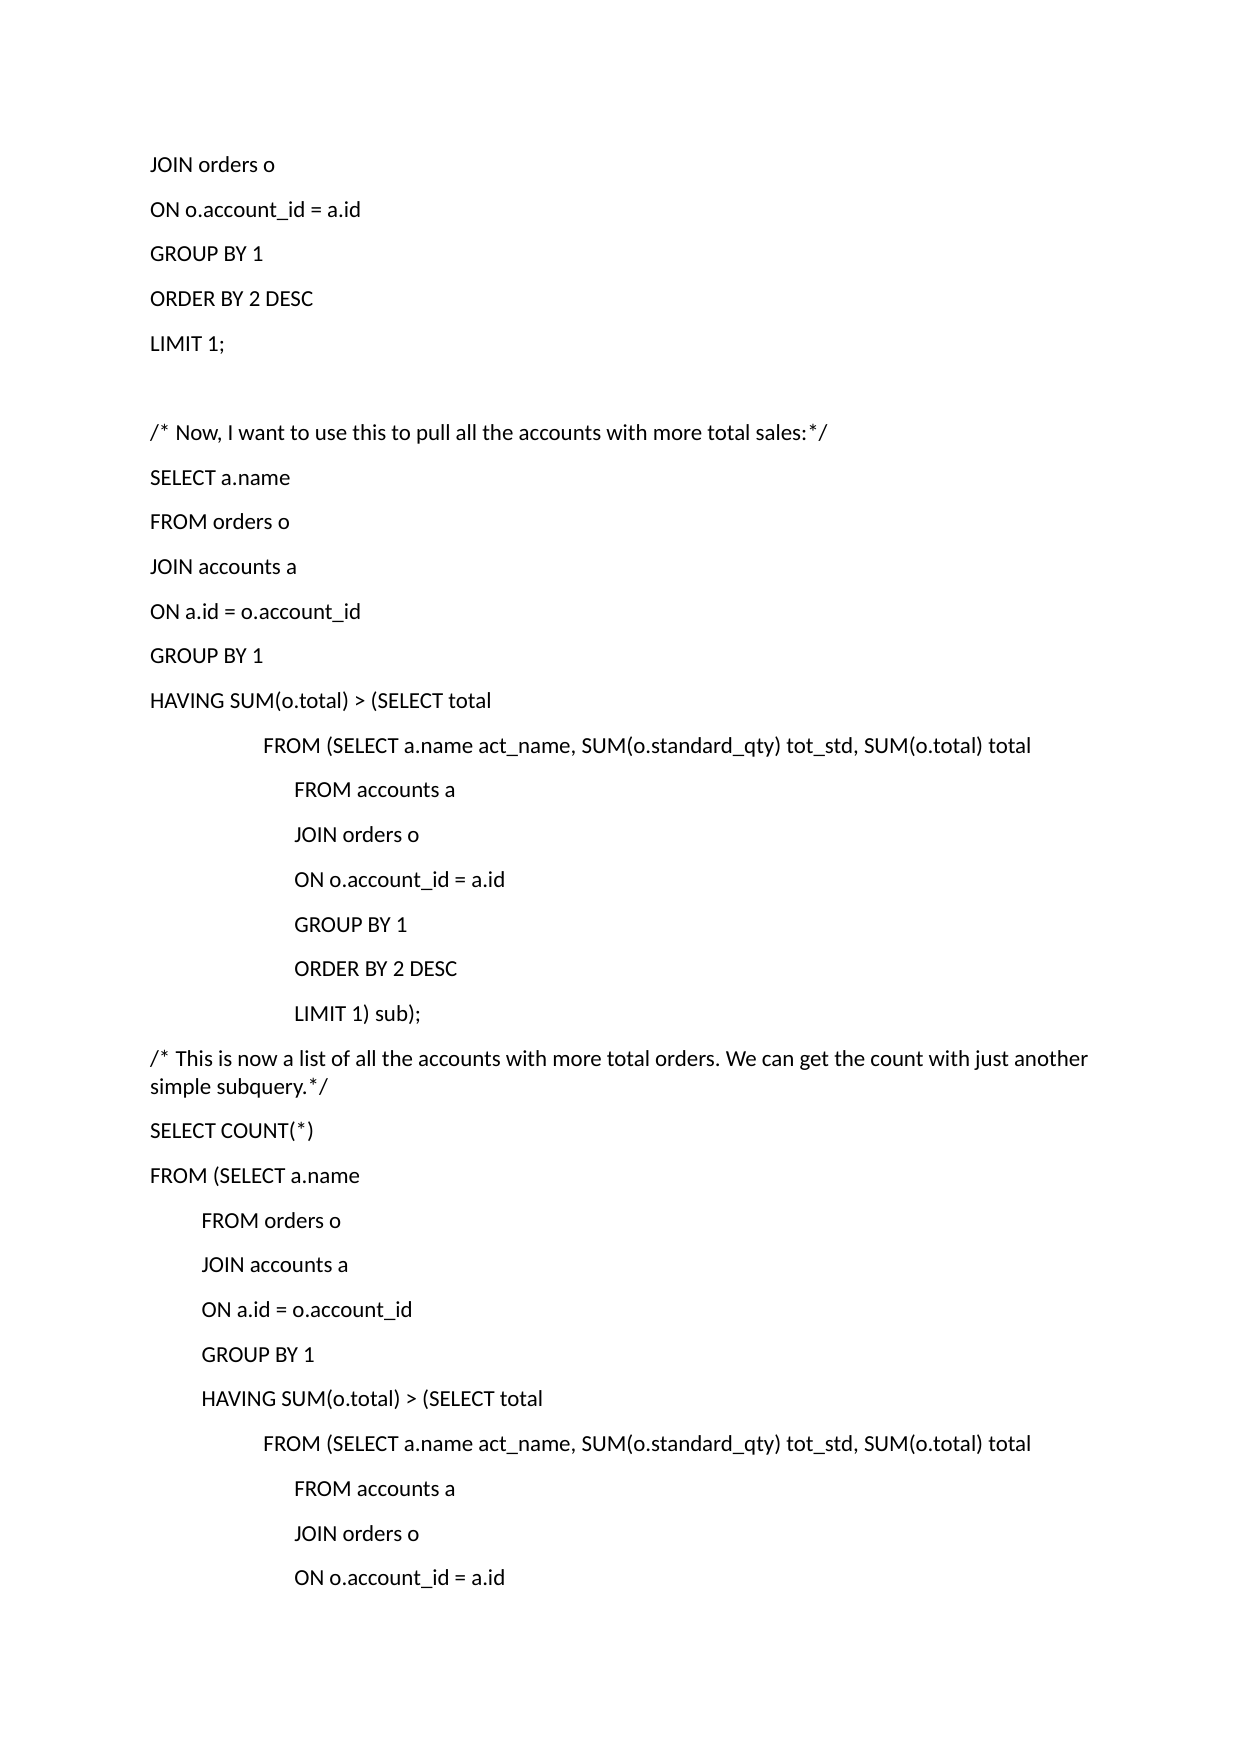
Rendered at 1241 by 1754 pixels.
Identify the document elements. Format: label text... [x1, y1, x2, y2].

text JOIN orders o [150, 1519, 1090, 1547]
text ON o.account_id = a.id [150, 1563, 1090, 1591]
text ON a.id = o.account_id [150, 1295, 1090, 1323]
text ON o.account_id = a.id [150, 865, 1090, 893]
text SELECT COUNT(*) [150, 1116, 1090, 1144]
text JOIN accounts a [150, 1251, 1090, 1278]
text FROM (SELECT a.name act_name, SUM(o.standard_qty) tot_std, SUM(o.total) total [150, 731, 1090, 759]
text /* Now, I want to use this to pull all the accounts with more total sales:*/ [150, 418, 1090, 446]
text JOIN orders o [150, 820, 1090, 848]
text LIMIT 1) sub); [150, 999, 1090, 1027]
text FROM (SELECT a.name [150, 1161, 1090, 1189]
text FROM orders o [150, 1206, 1090, 1234]
text ON o.account_id = a.id [150, 195, 1090, 223]
text GROUP BY 1 [150, 1340, 1090, 1368]
text FROM accounts a [150, 1474, 1090, 1502]
text JOIN accounts a [150, 552, 1090, 580]
text /* This is now a list of all the accounts with more total orders. We can get the count with just another simple subquery.*/ [150, 1044, 1090, 1100]
text ORDER BY 2 DESC [150, 954, 1090, 982]
text FROM accounts a [150, 776, 1090, 804]
text FROM (SELECT a.name act_name, SUM(o.standard_qty) tot_std, SUM(o.total) total [150, 1429, 1090, 1457]
text GROUP BY 1 [150, 910, 1090, 938]
text LIMIT 1; [150, 329, 1090, 357]
text HAVING SUM(o.total) > (SELECT total [150, 1384, 1090, 1413]
text HAVING SUM(o.total) > (SELECT total [150, 686, 1090, 714]
text JOIN orders o [150, 150, 1090, 178]
text FROM orders o [150, 507, 1090, 536]
text GROUP BY 1 [150, 642, 1090, 669]
text SELECT a.name [150, 463, 1090, 491]
text GROUP BY 1 [150, 239, 1090, 267]
text ORDER BY 2 DESC [150, 284, 1090, 312]
text ON a.id = o.account_id [150, 597, 1090, 625]
